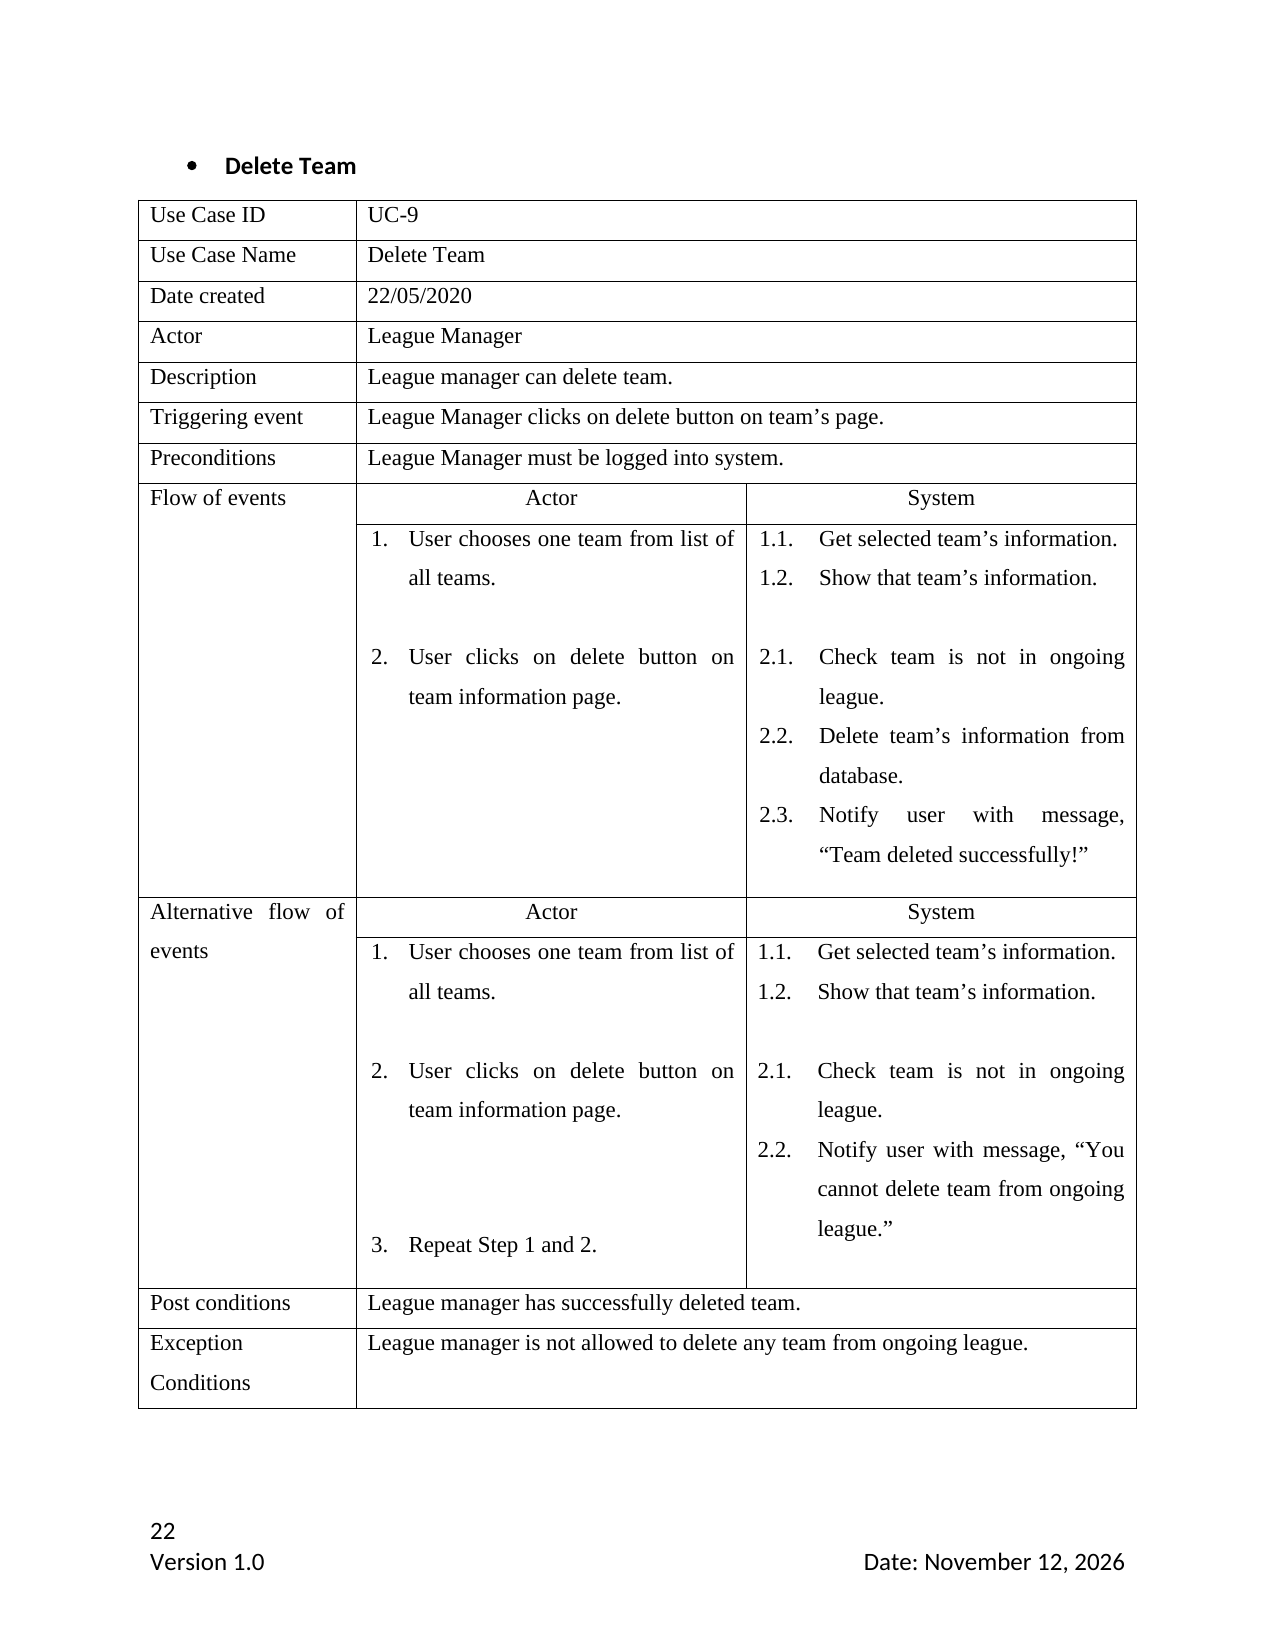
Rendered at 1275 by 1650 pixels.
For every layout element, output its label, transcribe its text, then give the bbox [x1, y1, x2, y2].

table_header Use Case ID [139, 201, 356, 240]
table_cell Description [139, 363, 356, 402]
list Delete Team [187, 150, 1125, 181]
table_cell League Manager [357, 322, 1136, 362]
table_cell User chooses one team from list of all teams. User clicks on delete button on team information page. Repeat Step 1 and 2. [357, 938, 746, 1287]
table_cell League Manager must be logged into system. [357, 444, 1136, 483]
table_cell Flow of events [139, 484, 356, 897]
table_cell League manager can delete team. [357, 363, 1136, 402]
table_cell Actor [139, 322, 356, 362]
table_cell Alternative flow of events [139, 898, 356, 1287]
table_cell Date created [139, 282, 356, 321]
table_cell Preconditions [139, 444, 356, 483]
table_cell Post conditions [139, 1289, 356, 1328]
table_cell System [747, 484, 1136, 524]
table_cell Get selected team’s information. Show that team’s information. Check team is not in ongoing league. Delete team’s information from database. Notify user with message, “Team deleted successfully!” [747, 525, 1136, 897]
table_cell Triggering event [139, 403, 356, 443]
table_cell Delete Team [357, 241, 1136, 281]
table_cell League manager is not allowed to delete any team from ongoing league. [357, 1329, 1136, 1408]
table_cell League manager has successfully deleted team. [357, 1289, 1136, 1328]
table_cell 22/05/2020 [357, 282, 1136, 321]
table_cell Use Case Name [139, 241, 356, 281]
table_header UC-9 [357, 201, 1136, 240]
table_cell Exception Conditions [139, 1329, 356, 1408]
table_cell Get selected team’s information. Show that team’s information. Check team is not in ongoing league. Notify user with message, “You cannot delete team from ongoing league.” [747, 938, 1136, 1287]
table_cell Actor [357, 898, 746, 937]
table_cell User chooses one team from list of all teams. User clicks on delete button on team information page. [357, 525, 746, 897]
table_cell Actor [357, 484, 746, 524]
table_cell System [747, 898, 1136, 937]
table_cell League Manager clicks on delete button on team’s page. [357, 403, 1136, 443]
